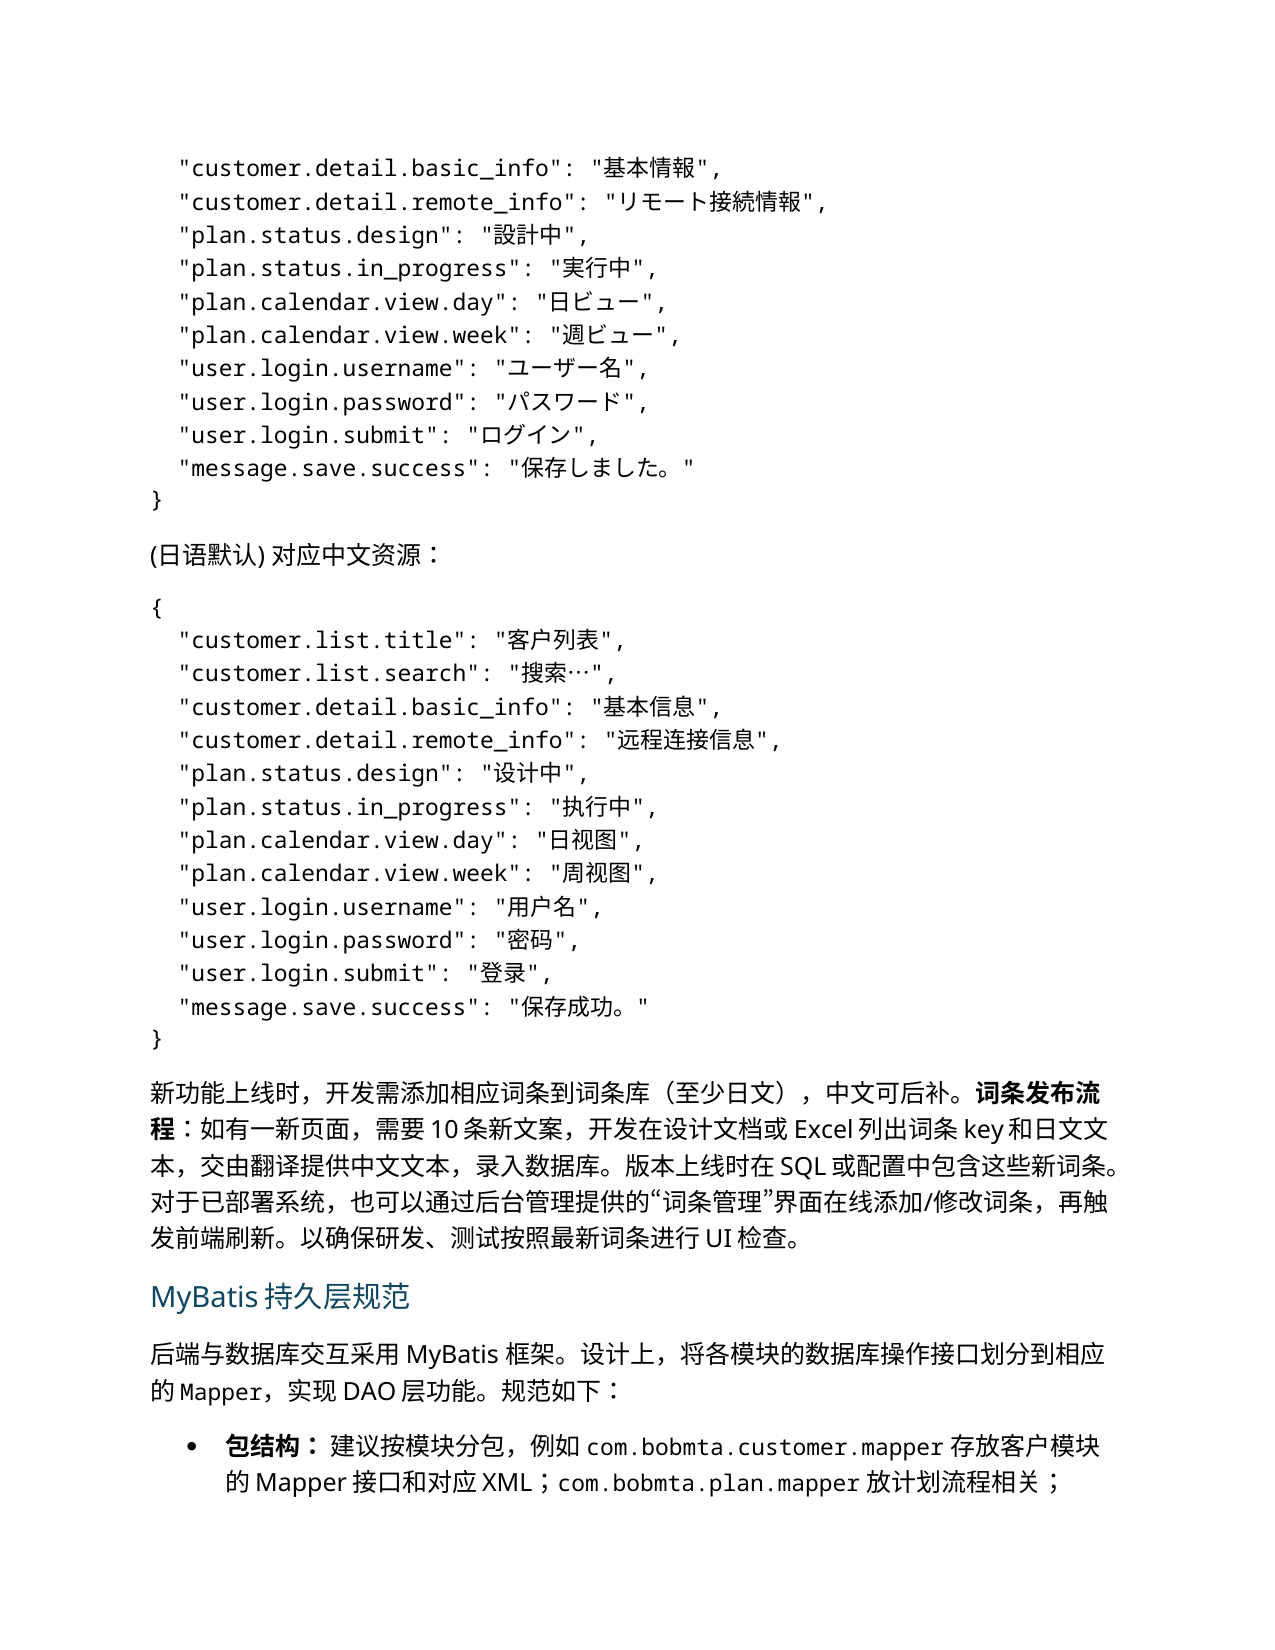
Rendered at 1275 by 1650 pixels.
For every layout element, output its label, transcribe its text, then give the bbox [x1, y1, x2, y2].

text 新功能上线时，开发需添加相应词条到词条库（至少日文），中文可后补。词条发布流程：如有一新页面，需要10条新文案，开发在设计文档或Excel列出词条key和日文文本，交由翻译提供中文文本，录入数据库。版本上线时在SQL或配置中包含这些新词条。对于已部署系统，也可以通过后台管理提供的“词条管理”界面在线添加/修改词条，再触发前端刷新。以确保研发、测试按照最新词条进行UI检查。 [150, 1074, 1125, 1255]
text { "customer.list.title": "客户列表", "customer.list.search": "搜索…", "customer.detail.basic_info": "基本信息", "customer.detail.remote_info": "远程连接信息", "plan.status.design": "设计中", "plan.status.in_progress": "执行中", "plan.calendar.view.day": "日视图", "plan.calendar.view.week": "周视图", "user.login.username": "用户名", "user.login.password": "密码", "user.login.submit": "登录", "message.save.success": "保存成功。" } [150, 590, 1125, 1053]
subtitle MyBatis持久层规范 [150, 1274, 1125, 1316]
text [150, 150, 1125, 514]
text 后端与数据库交互采用 MyBatis 框架。设计上，将各模块的数据库操作接口划分到相应的Mapper，实现DAO层功能。规范如下： [150, 1335, 1125, 1407]
text (日语默认) 对应中文资源： [150, 535, 1125, 572]
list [187, 1426, 1125, 1499]
